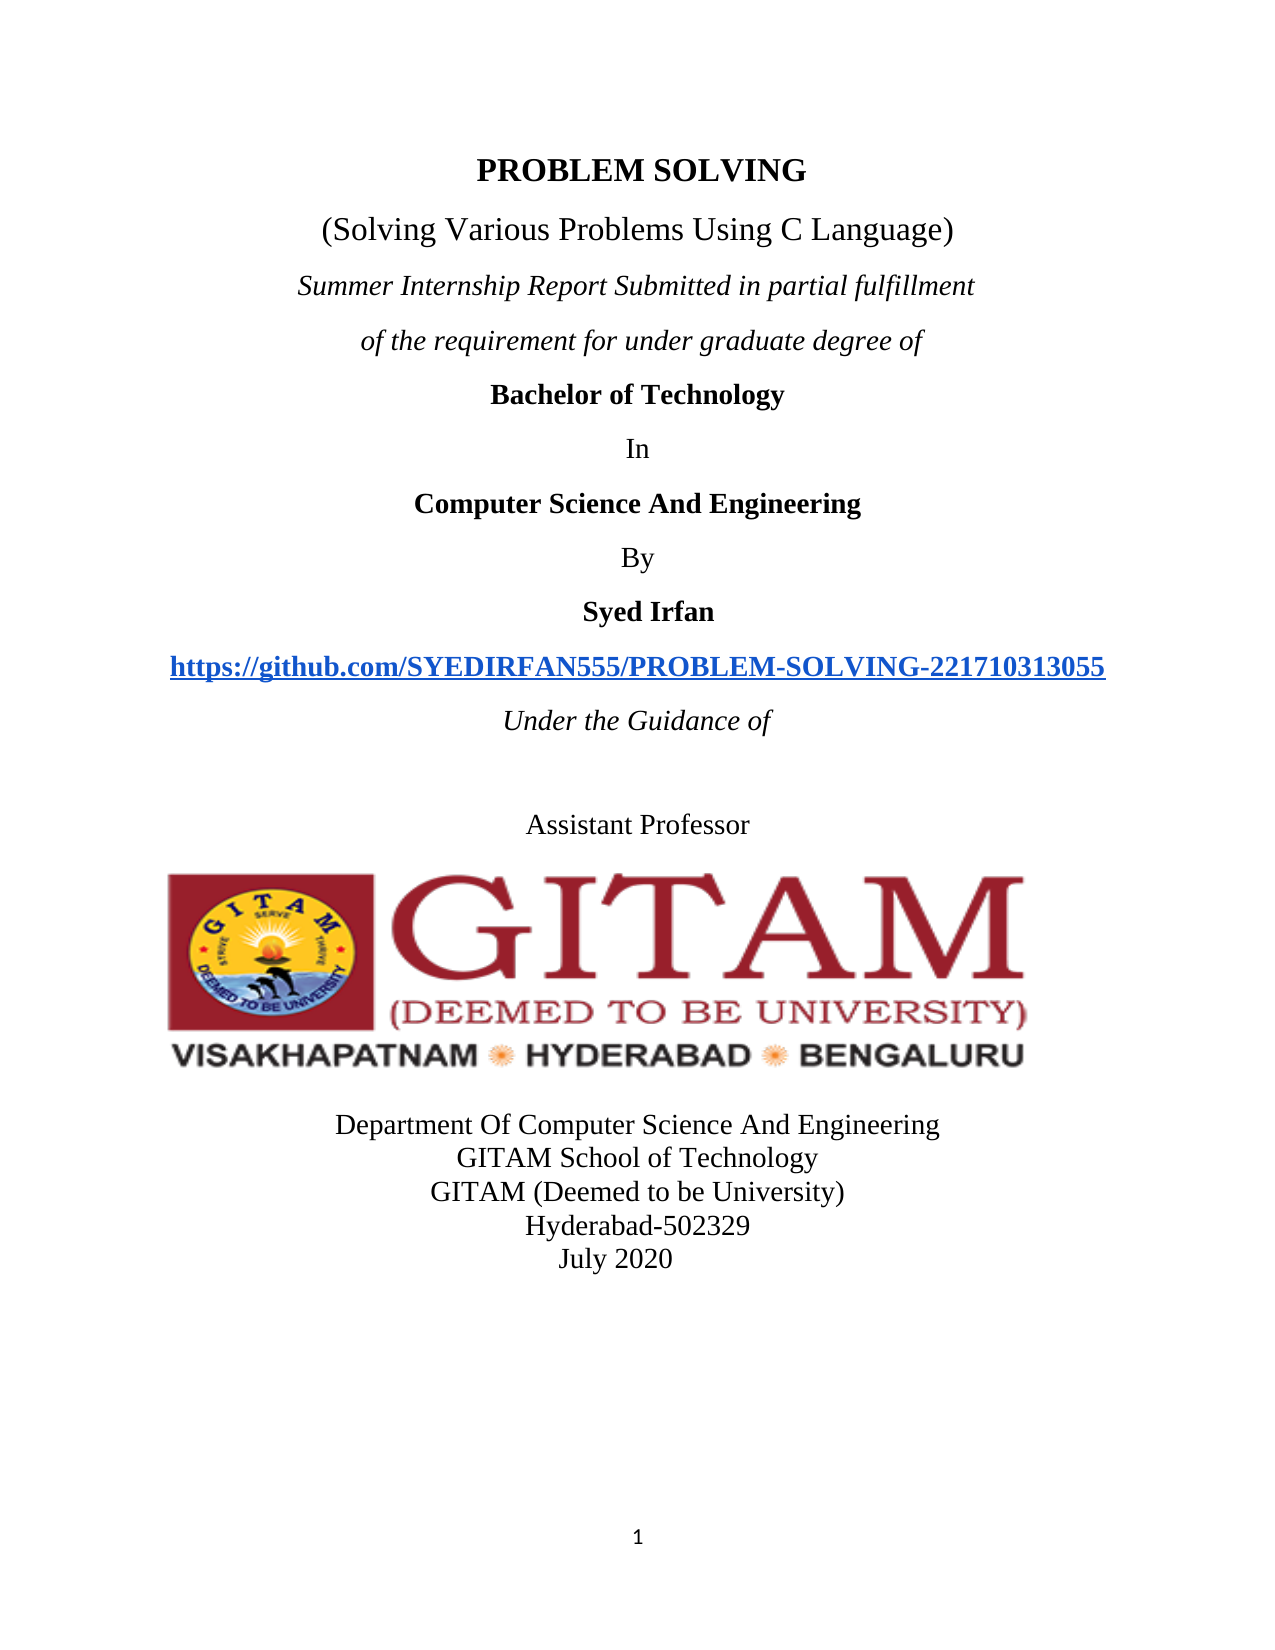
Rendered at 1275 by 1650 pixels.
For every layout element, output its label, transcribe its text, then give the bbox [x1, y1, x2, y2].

text July 2020 [150, 1241, 1125, 1275]
text PROBLEM SOLVING [150, 150, 1125, 188]
picture [150, 861, 1044, 1082]
text (Solving Various Problems Using C Language) [150, 209, 1125, 247]
text Computer Science And Engineering [150, 486, 1125, 519]
text Under the Guidance of [150, 703, 1125, 737]
text Bachelor of Technology [150, 377, 1125, 411]
text https://github.com/SYEDIRFAN555/PROBLEM-SOLVING-221710313055 [150, 649, 1125, 682]
text Hyderabad-502329 [150, 1208, 1125, 1241]
text By [150, 540, 1125, 574]
text GITAM (Deemed to be University) [150, 1174, 1125, 1208]
text Syed Irfan [150, 594, 1125, 628]
text GITAM School of Technology [150, 1141, 1125, 1174]
text In [150, 431, 1125, 465]
text Assistant Professor [150, 807, 1125, 841]
text Summer Internship Report Submitted in partial fulfillment [150, 268, 1125, 302]
text Department Of Computer Science And Engineering [150, 1107, 1125, 1141]
text of the requirement for under graduate degree of [150, 323, 1125, 356]
